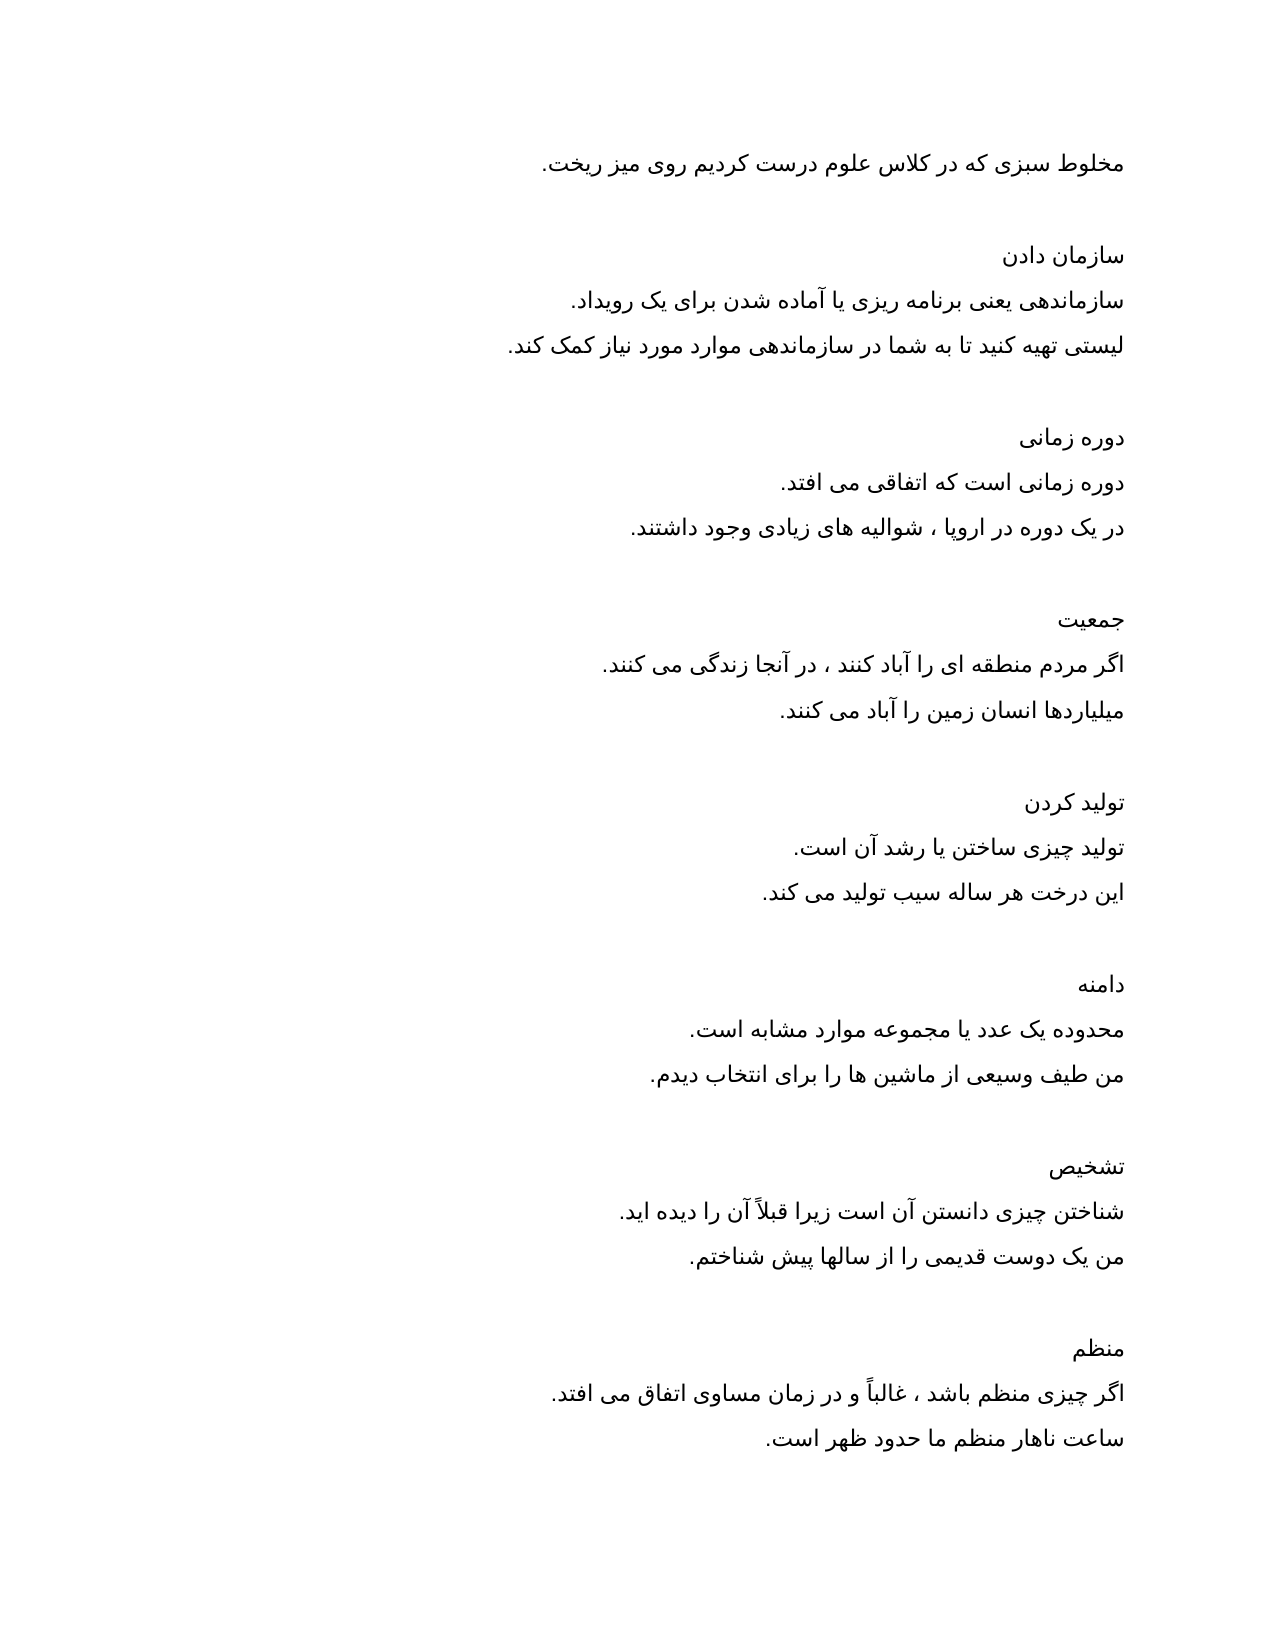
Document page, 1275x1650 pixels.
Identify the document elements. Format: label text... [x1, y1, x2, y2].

text تولید چیزی ساختن یا رشد آن است. [150, 834, 1125, 860]
text منظم [150, 1335, 1125, 1361]
text مخلوط سبزی که در کلاس علوم درست کردیم روی میز ریخت. [150, 150, 1125, 176]
text من طیف وسیعی از ماشین ها را برای انتخاب دیدم. [150, 1061, 1125, 1087]
text شناختن چیزی دانستن آن است زیرا قبلاً آن را دیده اید. [150, 1198, 1125, 1224]
text محدوده یک عدد یا مجموعه موارد مشابه است. [150, 1016, 1125, 1042]
text این درخت هر ساله سیب تولید می کند. [150, 879, 1125, 905]
text میلیاردها انسان زمین را آباد می کنند. [150, 697, 1125, 723]
text اگر مردم منطقه ای را آباد کنند ، در آنجا زندگی می کنند. [150, 651, 1125, 678]
text من یک دوست قدیمی را از سالها پیش شناختم. [150, 1243, 1125, 1269]
text ساعت ناهار منظم ما حدود ظهر است. [150, 1425, 1125, 1452]
text دامنه [150, 971, 1125, 997]
text در یک دوره در اروپا ، شوالیه های زیادی وجود داشتند. [150, 514, 1125, 541]
text لیستی تهیه کنید تا به شما در سازماندهی موارد مورد نیاز کمک کند. [150, 332, 1125, 358]
text تشخیص [150, 1153, 1125, 1179]
text سازمان دادن [150, 242, 1125, 268]
text دوره زمانی است که اتفاقی می افتد. [150, 469, 1125, 496]
text سازماندهی یعنی برنامه ریزی یا آماده شدن برای یک رویداد. [150, 287, 1125, 313]
text دوره زمانی [150, 424, 1125, 451]
text تولید کردن [150, 788, 1125, 815]
text جمعیت [150, 606, 1125, 633]
text اگر چیزی منظم باشد ، غالباً و در زمان مساوی اتفاق می افتد. [150, 1380, 1125, 1407]
